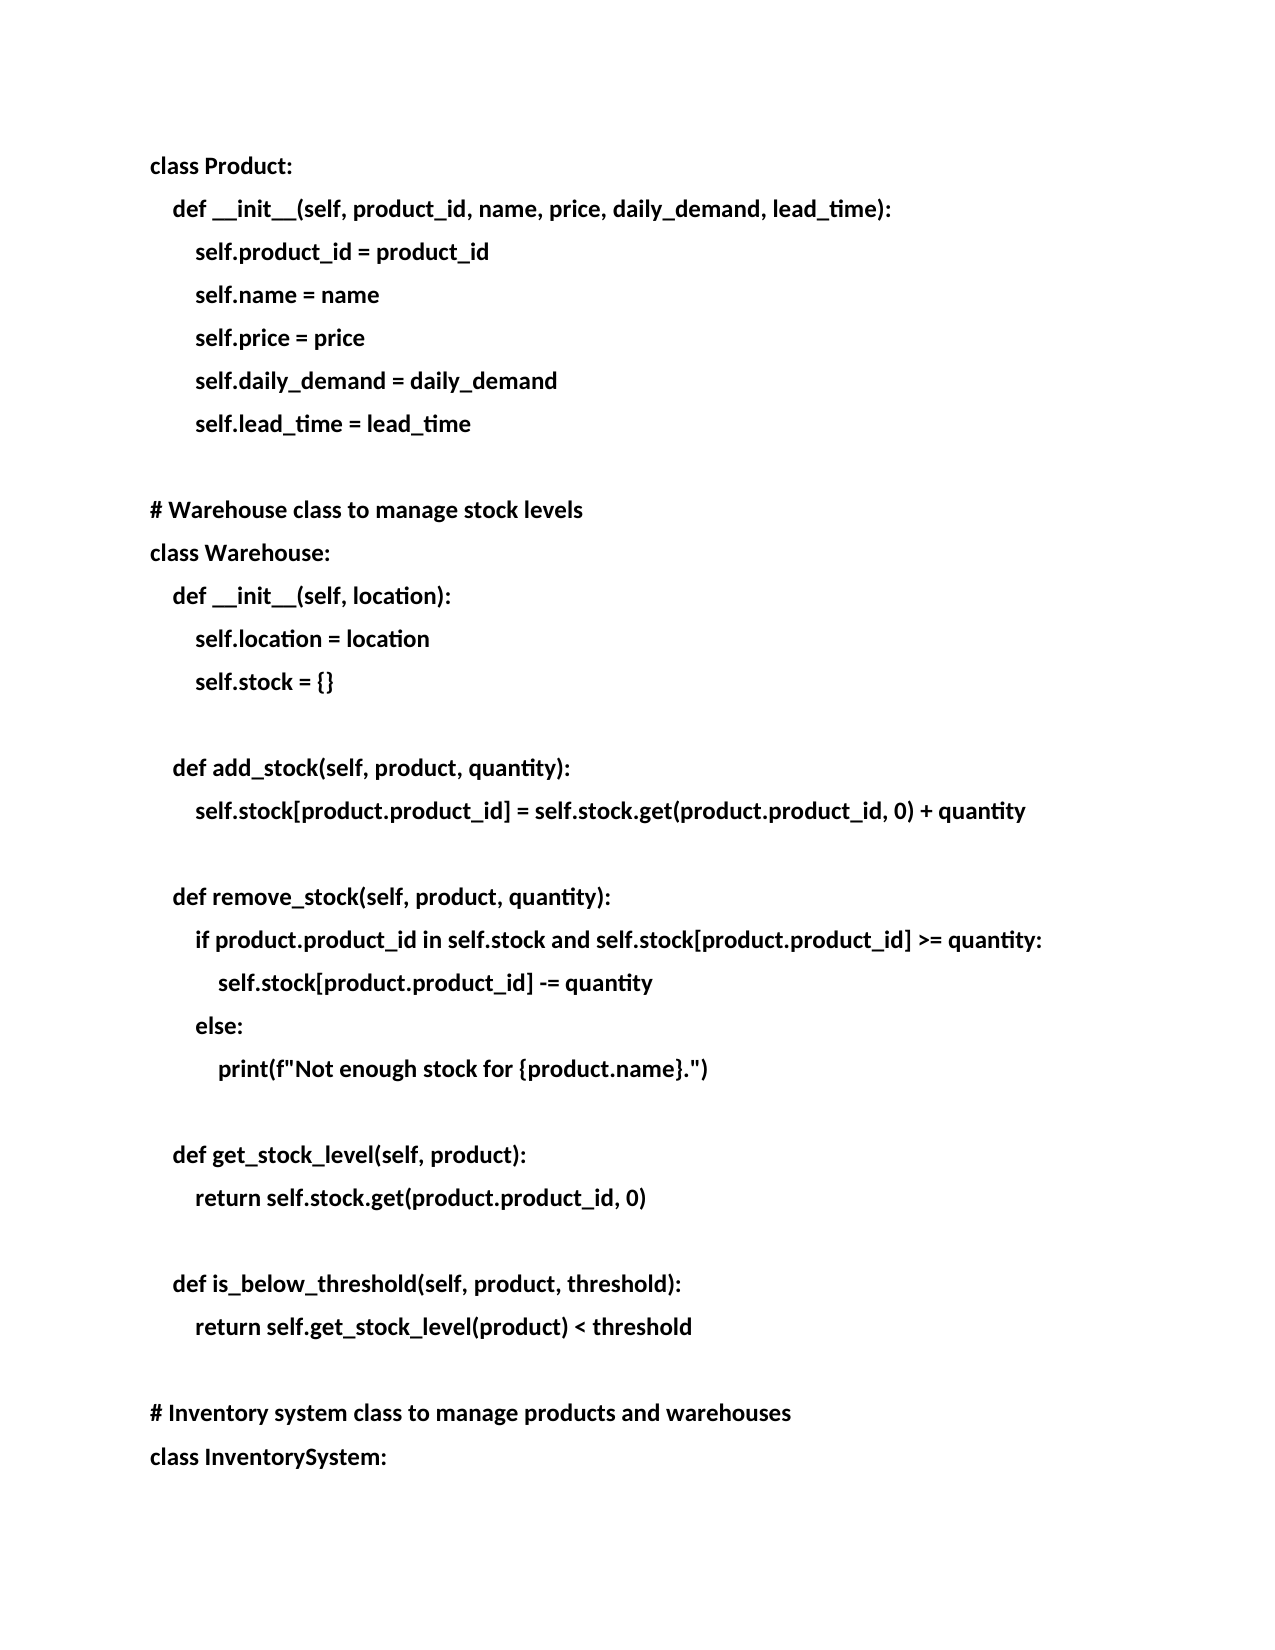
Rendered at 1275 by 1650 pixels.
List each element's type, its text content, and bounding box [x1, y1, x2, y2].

text def add_stock(self, product, quantity): [150, 752, 1125, 783]
text class Product: [150, 150, 1125, 181]
text self.location = location [150, 623, 1125, 654]
text self.daily_demand = daily_demand [150, 365, 1125, 396]
text else: [150, 1010, 1125, 1041]
text def __init__(self, product_id, name, price, daily_demand, lead_time): [150, 193, 1125, 223]
text self.product_id = product_id [150, 236, 1125, 267]
text print(f"Not enough stock for {product.name}.") [150, 1053, 1125, 1084]
text self.price = price [150, 322, 1125, 353]
text return self.stock.get(product.product_id, 0) [150, 1182, 1125, 1213]
text self.lead_time = lead_time [150, 408, 1125, 439]
text def get_stock_level(self, product): [150, 1139, 1125, 1170]
text def remove_stock(self, product, quantity): [150, 881, 1125, 912]
text self.stock[product.product_id] = self.stock.get(product.product_id, 0) + quantity [150, 795, 1125, 826]
text def is_below_threshold(self, product, threshold): [150, 1268, 1125, 1299]
text return self.get_stock_level(product) < threshold [150, 1312, 1125, 1342]
text if product.product_id in self.stock and self.stock[product.product_id] >= quantity: [150, 924, 1125, 955]
text # Inventory system class to manage products and warehouses [150, 1398, 1125, 1428]
text self.stock = {} [150, 666, 1125, 697]
text def __init__(self, location): [150, 580, 1125, 611]
text # Warehouse class to manage stock levels [150, 494, 1125, 525]
text self.name = name [150, 279, 1125, 309]
text class InventorySystem: [150, 1441, 1125, 1471]
text self.stock[product.product_id] -= quantity [150, 967, 1125, 998]
text class Warehouse: [150, 537, 1125, 568]
